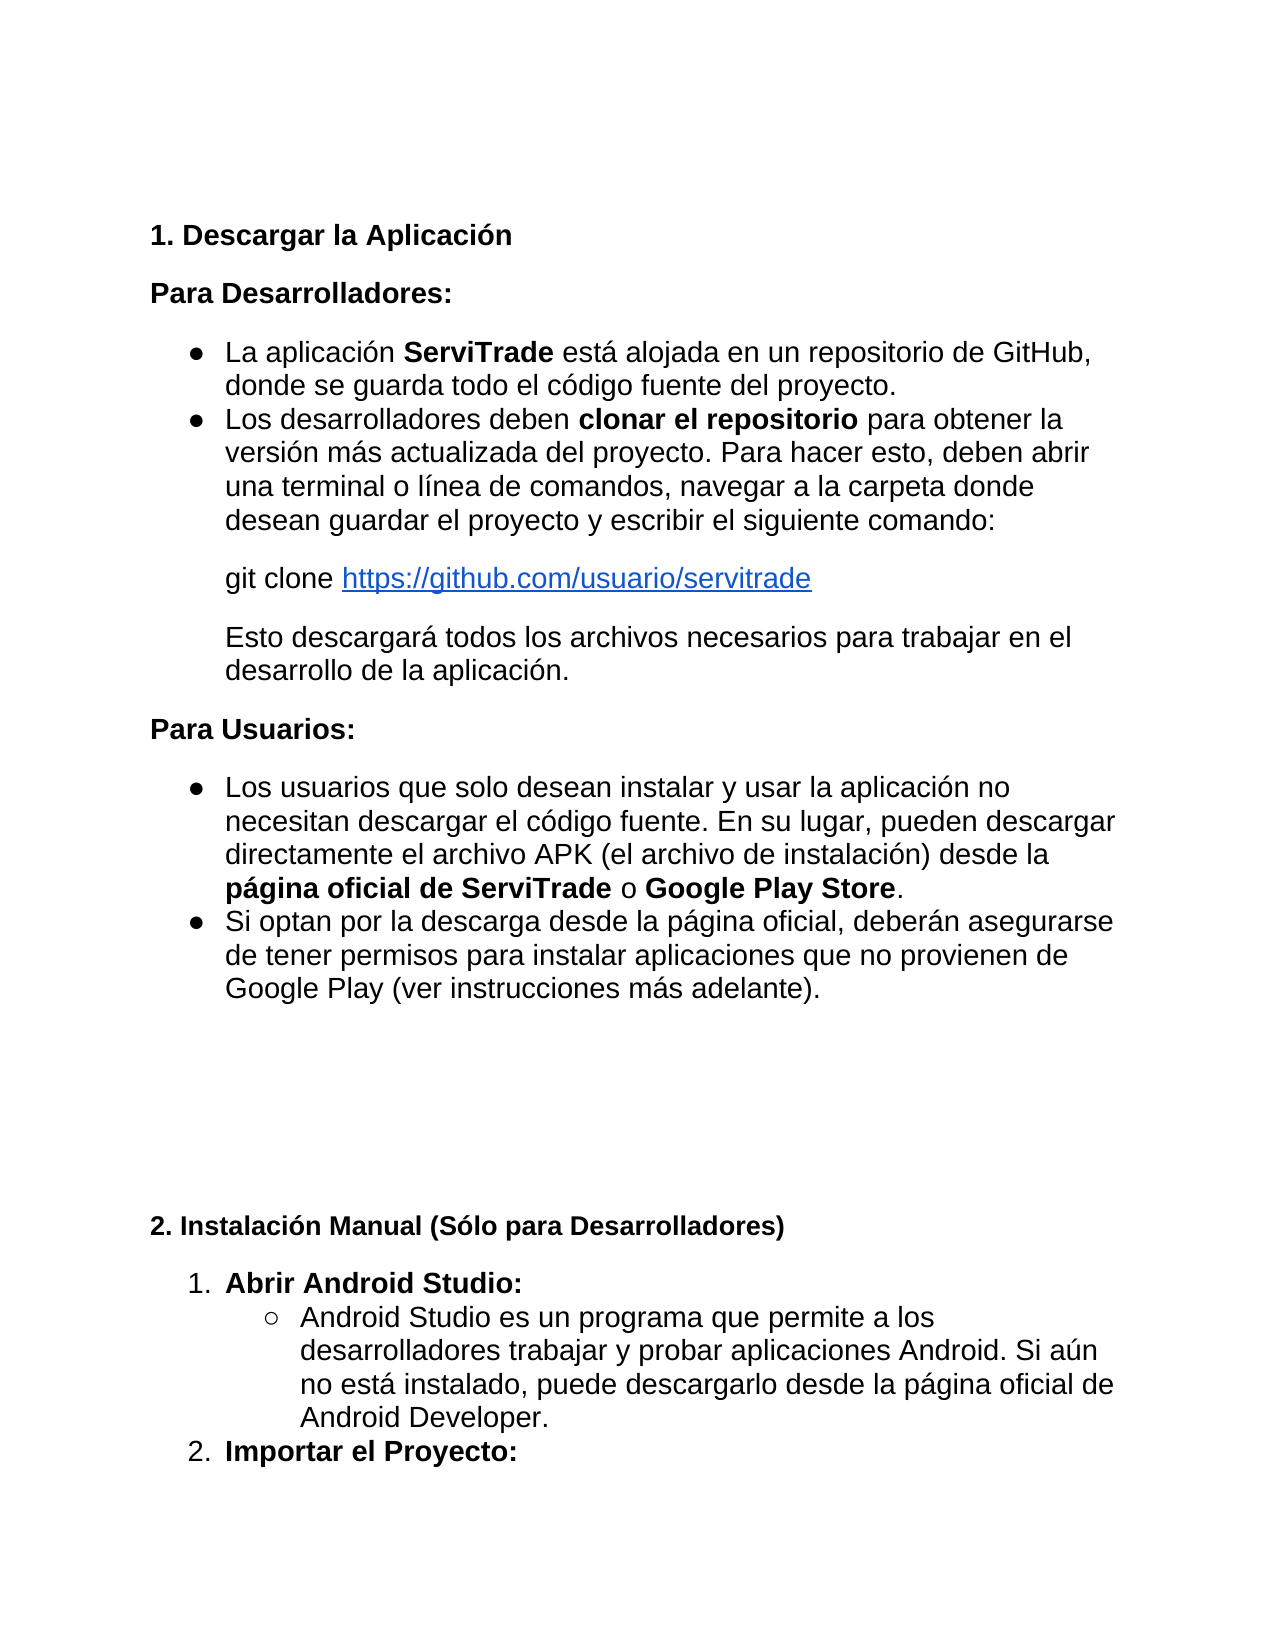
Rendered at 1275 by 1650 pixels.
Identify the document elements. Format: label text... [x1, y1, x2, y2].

list Android Studio es un programa que permite a los desarrolladores trabajar y probar aplicaciones Android. Si aún no está instalado, puede descargarlo desde la página oficial de Android Developer. [262, 1299, 1125, 1434]
text Esto descargará todos los archivos necesarios para trabajar en el desarrollo de la aplicación. [225, 619, 1125, 687]
list Si optan por la descarga desde la página oficial, deberán asegurarse de tener permisos para instalar aplicaciones que no provienen de Google Play (ver instrucciones más adelante). [187, 904, 1125, 1005]
text Para Desarrolladores: [150, 276, 1125, 310]
list Importar el Proyecto: [187, 1434, 1125, 1467]
list Abrir Android Studio: [187, 1266, 1125, 1299]
text git clone https://github.com/usuario/servitrade [225, 561, 1125, 594]
list Los usuarios que solo desean instalar y usar la aplicación no necesitan descargar el código fuente. En su lugar, pueden descargar directamente el archivo APK (el archivo de instalación) desde la página oficial de ServiTrade o Google Play Store. [187, 770, 1125, 904]
subtitle 1. Descargar la Aplicación [150, 218, 1125, 251]
subtitle 2. Instalación Manual (Sólo para Desarrolladores) [150, 1210, 1125, 1241]
list Los desarrolladores deben clonar el repositorio para obtener la versión más actualizada del proyecto. Para hacer esto, deben abrir una terminal o línea de comandos, navegar a la carpeta donde desean guardar el proyecto y escribir el siguiente comando: [187, 402, 1125, 536]
text Para Usuarios: [150, 712, 1125, 745]
list La aplicación ServiTrade está alojada en un repositorio de GitHub, donde se guarda todo el código fuente del proyecto. [187, 335, 1125, 402]
